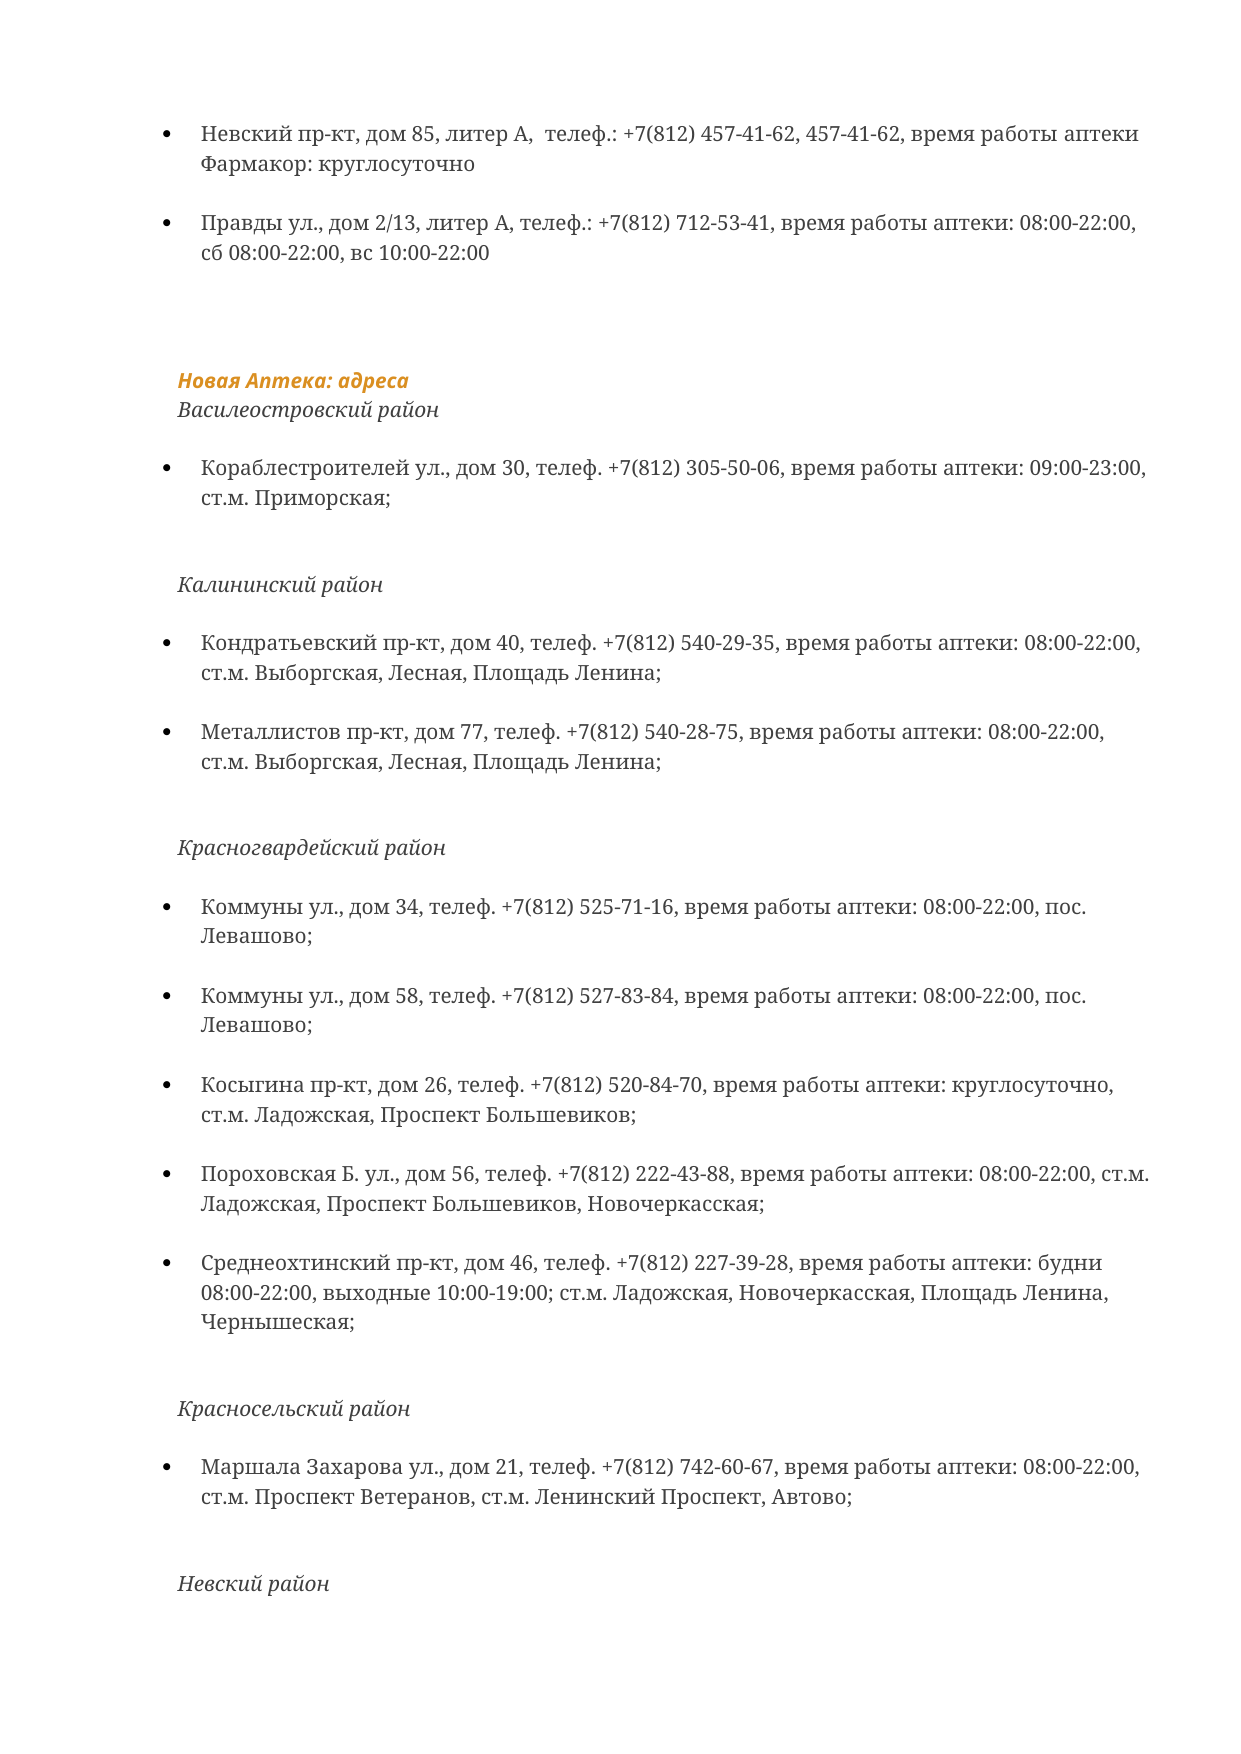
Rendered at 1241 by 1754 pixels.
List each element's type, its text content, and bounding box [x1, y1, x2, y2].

list Маршала Захарова ул., дом 21, телеф. +7(812) 742-60-67, время работы аптеки: 08:00-22:00, ст.м. Проспект Ветеранов, ст.м. Ленинский Проспект, Автово; [163, 1451, 1152, 1540]
list Правды ул., дом 2/13, литер А, телеф.: +7(812) 712-53-41, время работы аптеки: 08:00-22:00, сб 08:00-22:00, вс 10:00-22:00 [163, 207, 1152, 267]
text Красногвардейский район [177, 805, 1152, 891]
list Косыгина пр-кт, дом 26, телеф. +7(812) 520-84-70, время работы аптеки: круглосуточно, ст.м. Ладожская, Проспект Большевиков; [163, 1069, 1152, 1158]
text Василеостровский район [177, 395, 1152, 452]
list Среднеохтинский пр-кт, дом 46, телеф. +7(812) 227-39-28, время работы аптеки: будни 08:00-22:00, выходные 10:00-19:00; ст.м. Ладожская, Новочеркасская, Площадь Ленина, Чернышеская; [163, 1247, 1152, 1366]
list Невский пр-кт, дом 85, литер А, телеф.: +7(812) 457-41-62, 457-41-62, время работы аптеки Фармакор: круглосуточно [163, 118, 1152, 207]
subtitle Новая Аптека: адреса [177, 367, 1152, 395]
list Металлистов пр-кт, дом 77, телеф. +7(812) 540-28-75, время работы аптеки: 08:00-22:00, ст.м. Выборгская, Лесная, Площадь Ленина; [163, 716, 1152, 805]
list Коммуны ул., дом 34, телеф. +7(812) 525-71-16, время работы аптеки: 08:00-22:00, пос. Левашово; [163, 891, 1152, 980]
text Калининский район [177, 541, 1152, 627]
text Красносельский район [177, 1366, 1152, 1451]
list Коммуны ул., дом 58, телеф. +7(812) 527-83-84, время работы аптеки: 08:00-22:00, пос. Левашово; [163, 980, 1152, 1069]
list Кондратьевский пр-кт, дом 40, телеф. +7(812) 540-29-35, время работы аптеки: 08:00-22:00, ст.м. Выборгская, Лесная, Площадь Ленина; [163, 627, 1152, 716]
list Кораблестроителей ул., дом 30, телеф. +7(812) 305-50-06, время работы аптеки: 09:00-23:00, ст.м. Приморская; [163, 452, 1152, 541]
text Невский район [177, 1540, 1152, 1626]
list Пороховская Б. ул., дом 56, телеф. +7(812) 222-43-88, время работы аптеки: 08:00-22:00, ст.м. Ладожская, Проспект Большевиков, Новочеркасская; [163, 1158, 1152, 1247]
